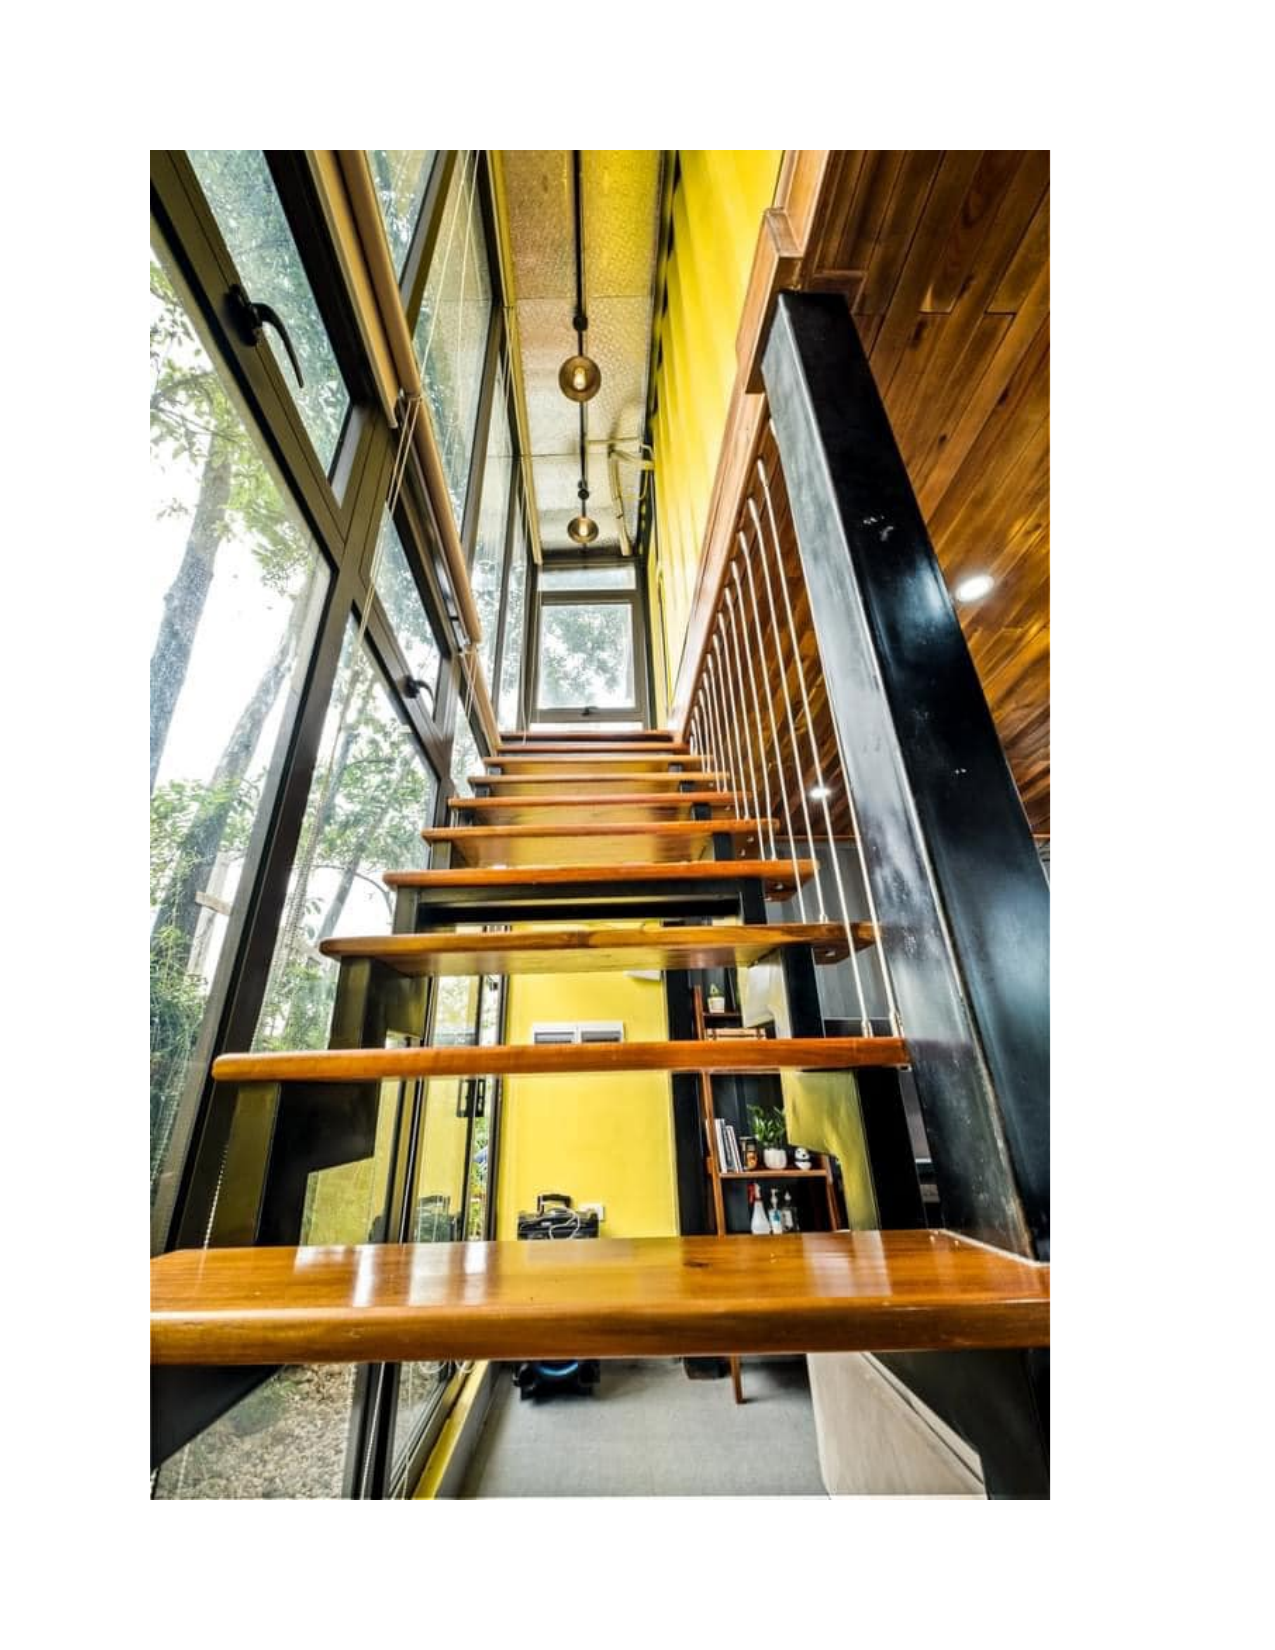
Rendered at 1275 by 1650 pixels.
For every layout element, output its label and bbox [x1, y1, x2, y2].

picture [150, 150, 1050, 1500]
